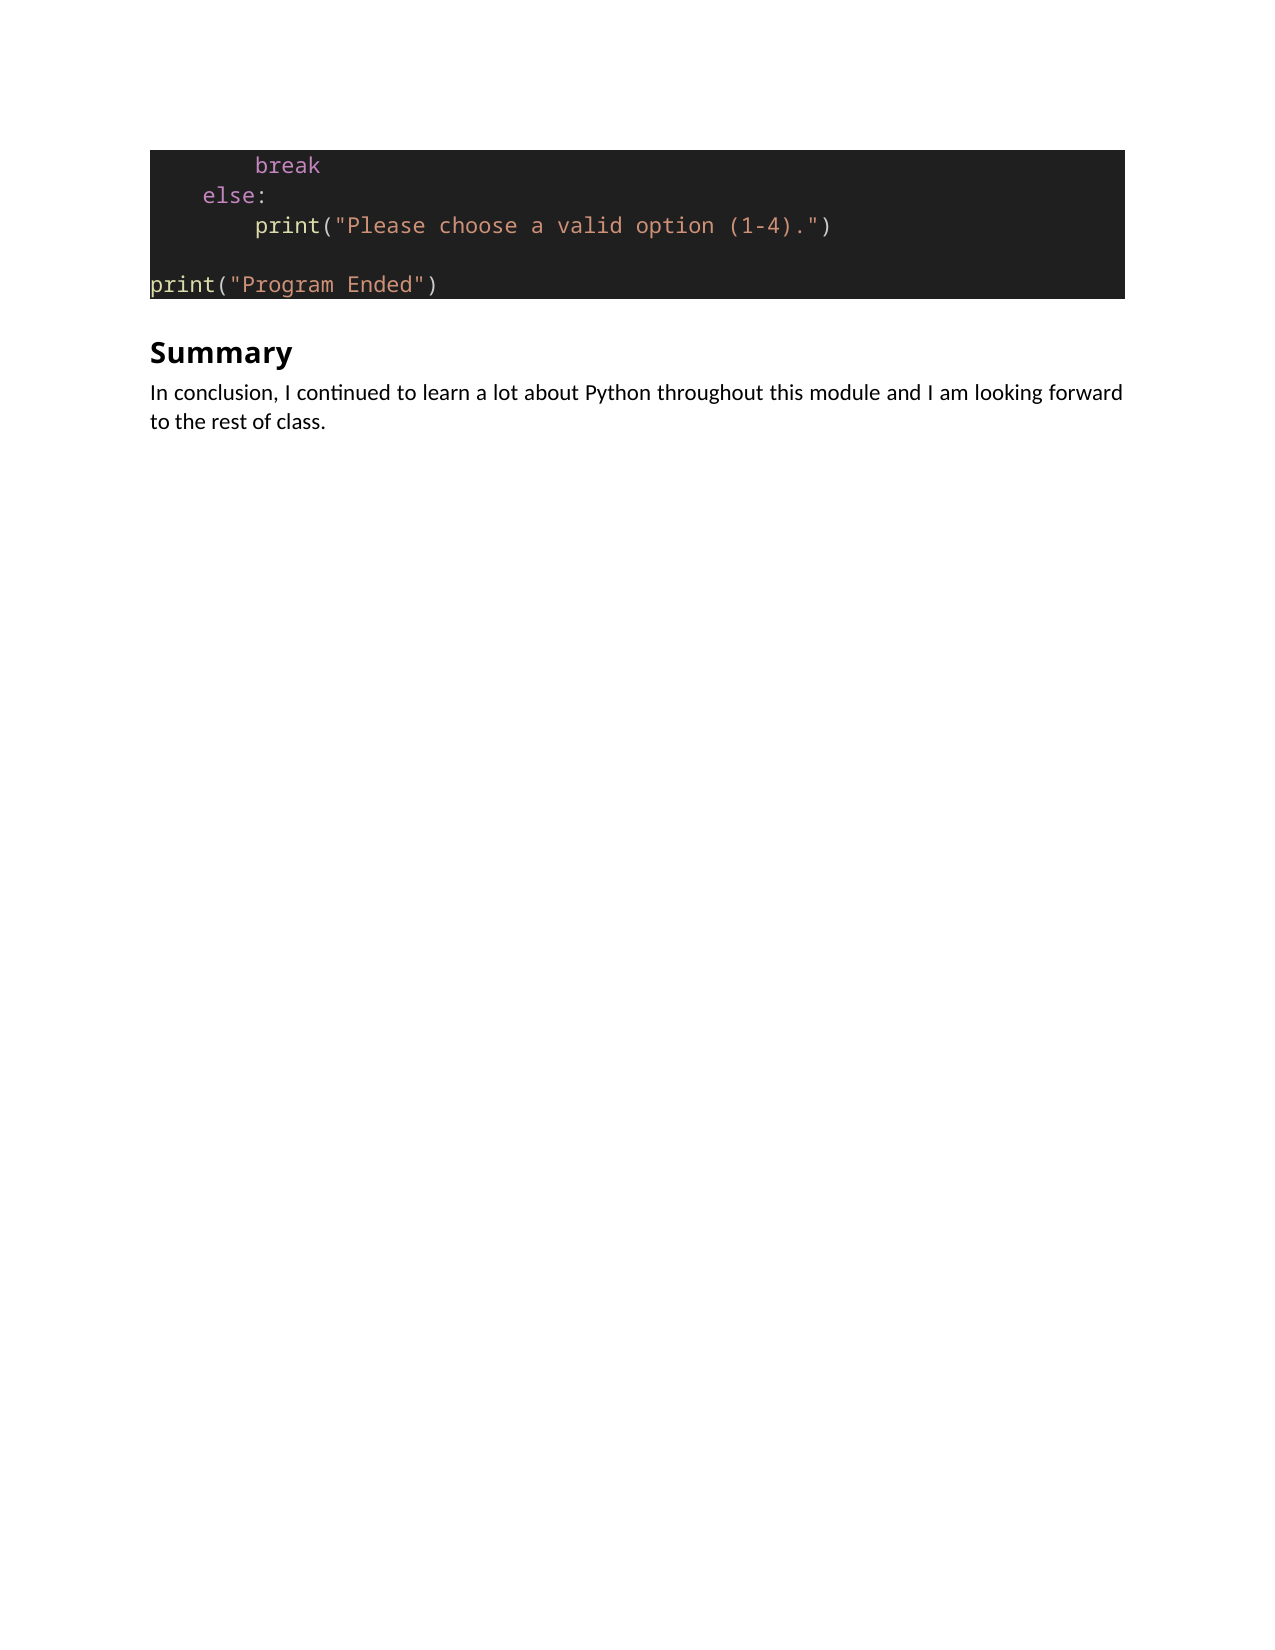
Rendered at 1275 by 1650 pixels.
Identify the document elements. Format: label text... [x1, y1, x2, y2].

text print("Program Ended") [150, 269, 1125, 299]
text print("Please choose a valid option (1-4).") [150, 209, 1125, 239]
text else: [150, 180, 1125, 209]
text break [150, 150, 1125, 180]
text In conclusion, I continued to learn a lot about Python throughout this module and I am looking forward to the rest of class. [150, 378, 1125, 436]
subtitle Summary [150, 332, 1125, 372]
